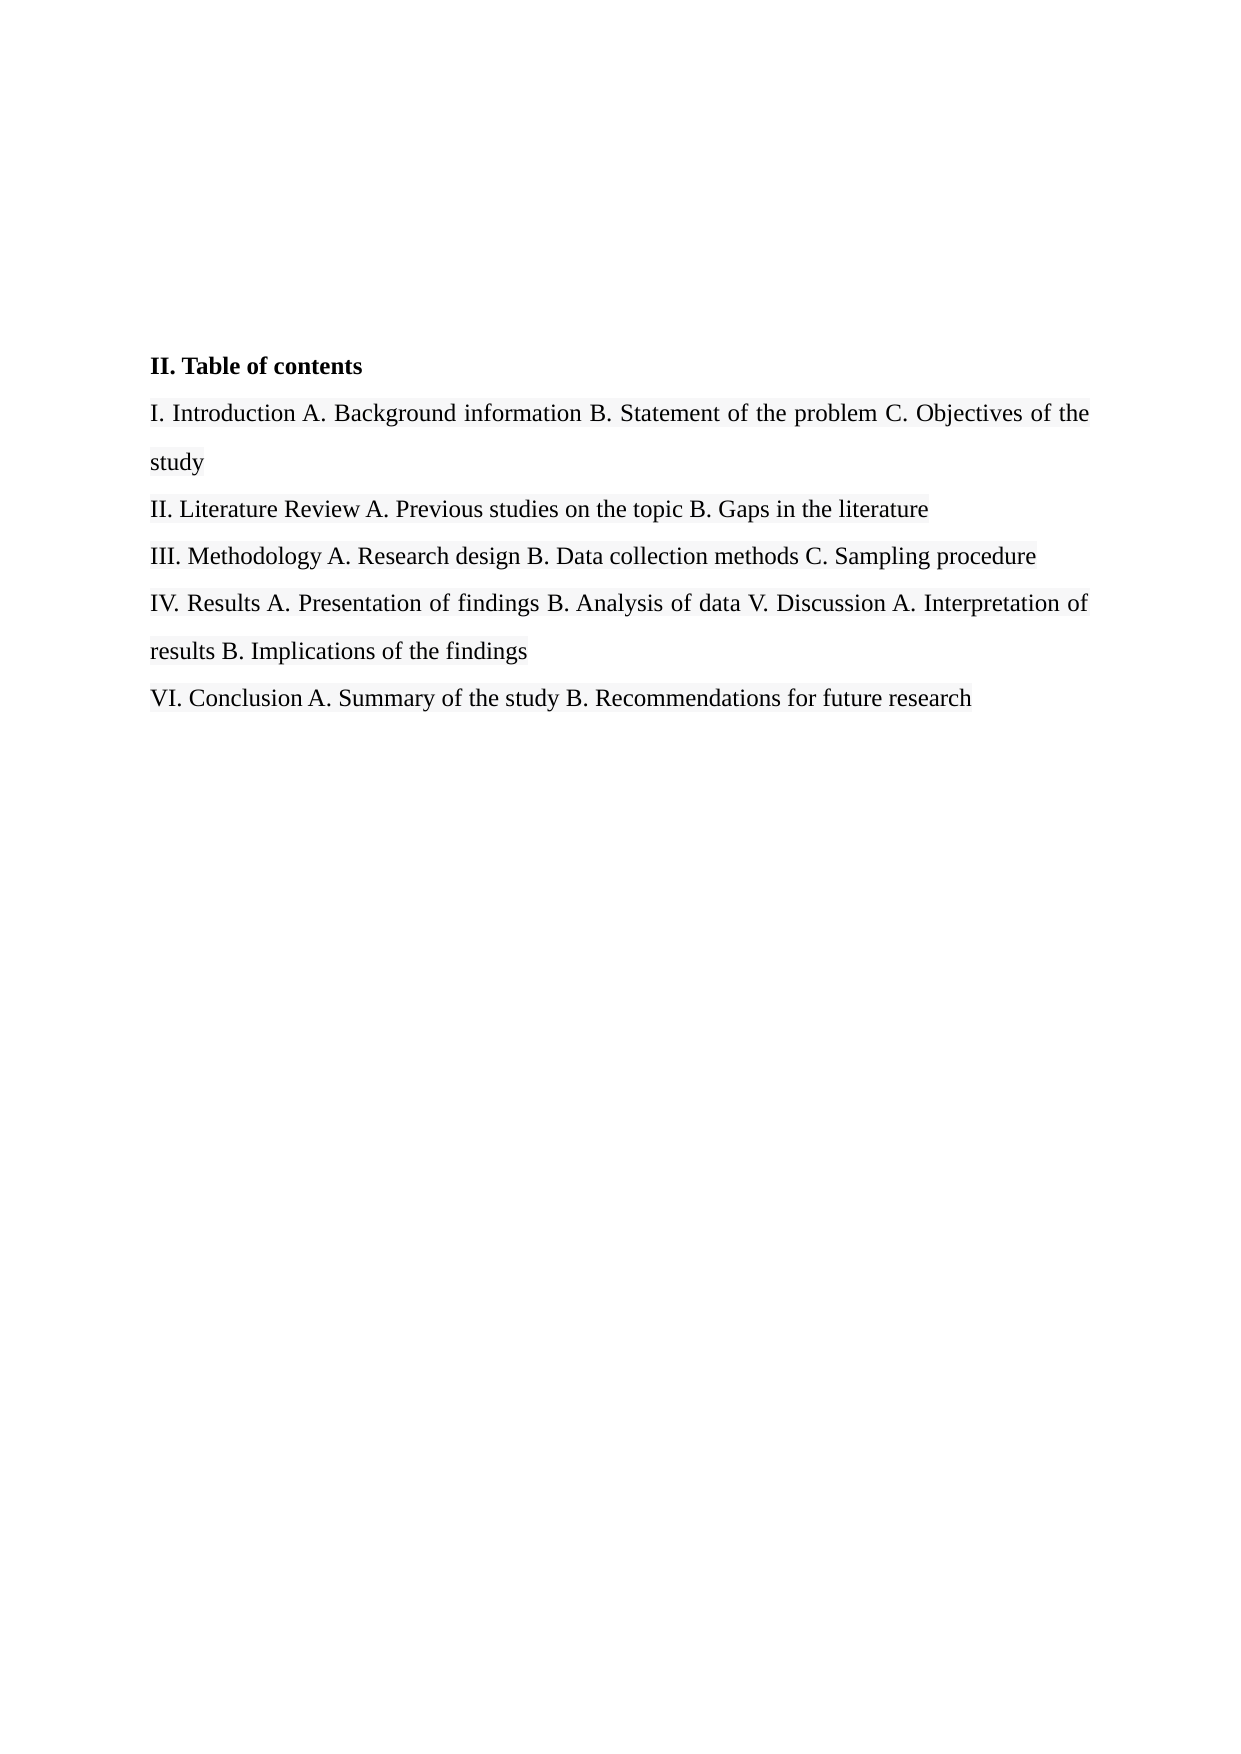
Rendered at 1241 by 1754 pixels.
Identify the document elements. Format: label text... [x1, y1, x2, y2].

text II. Literature Review A. Previous studies on the topic B. Gaps in the literature [150, 492, 1090, 524]
text I. Introduction A. Background information B. Statement of the problem C. Objectives of the study [150, 427, 1090, 478]
text III. Methodology A. Research design B. Data collection methods C. Sampling procedure [150, 539, 1090, 571]
text IV. Results A. Presentation of findings B. Analysis of data V. Discussion A. Interpretation of results B. Implications of the findings [150, 616, 1090, 667]
text VI. Conclusion A. Summary of the study B. Recommendations for future research [150, 681, 1090, 714]
text II. Table of contents [150, 349, 1090, 382]
